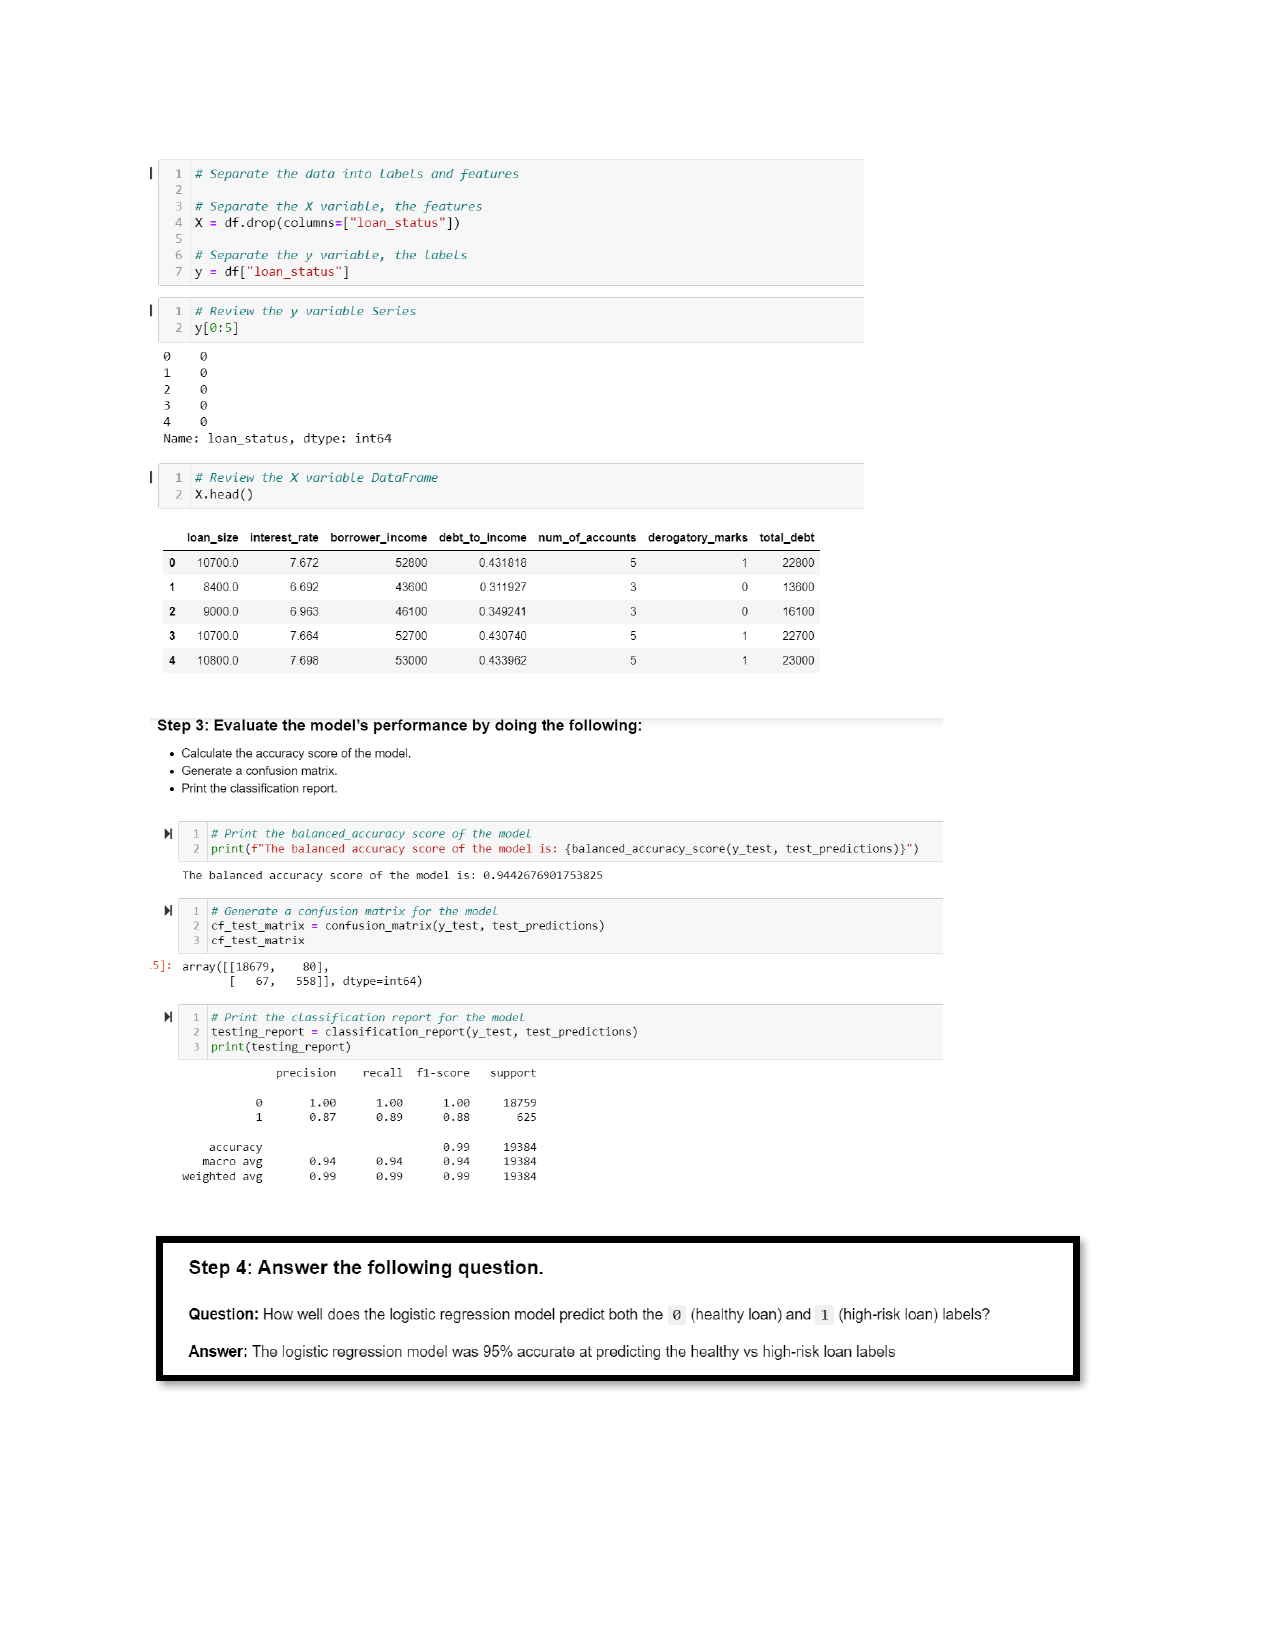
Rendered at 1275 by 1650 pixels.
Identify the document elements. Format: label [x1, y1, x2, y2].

picture [150, 714, 943, 1202]
picture [150, 150, 864, 687]
picture [163, 1243, 1073, 1375]
